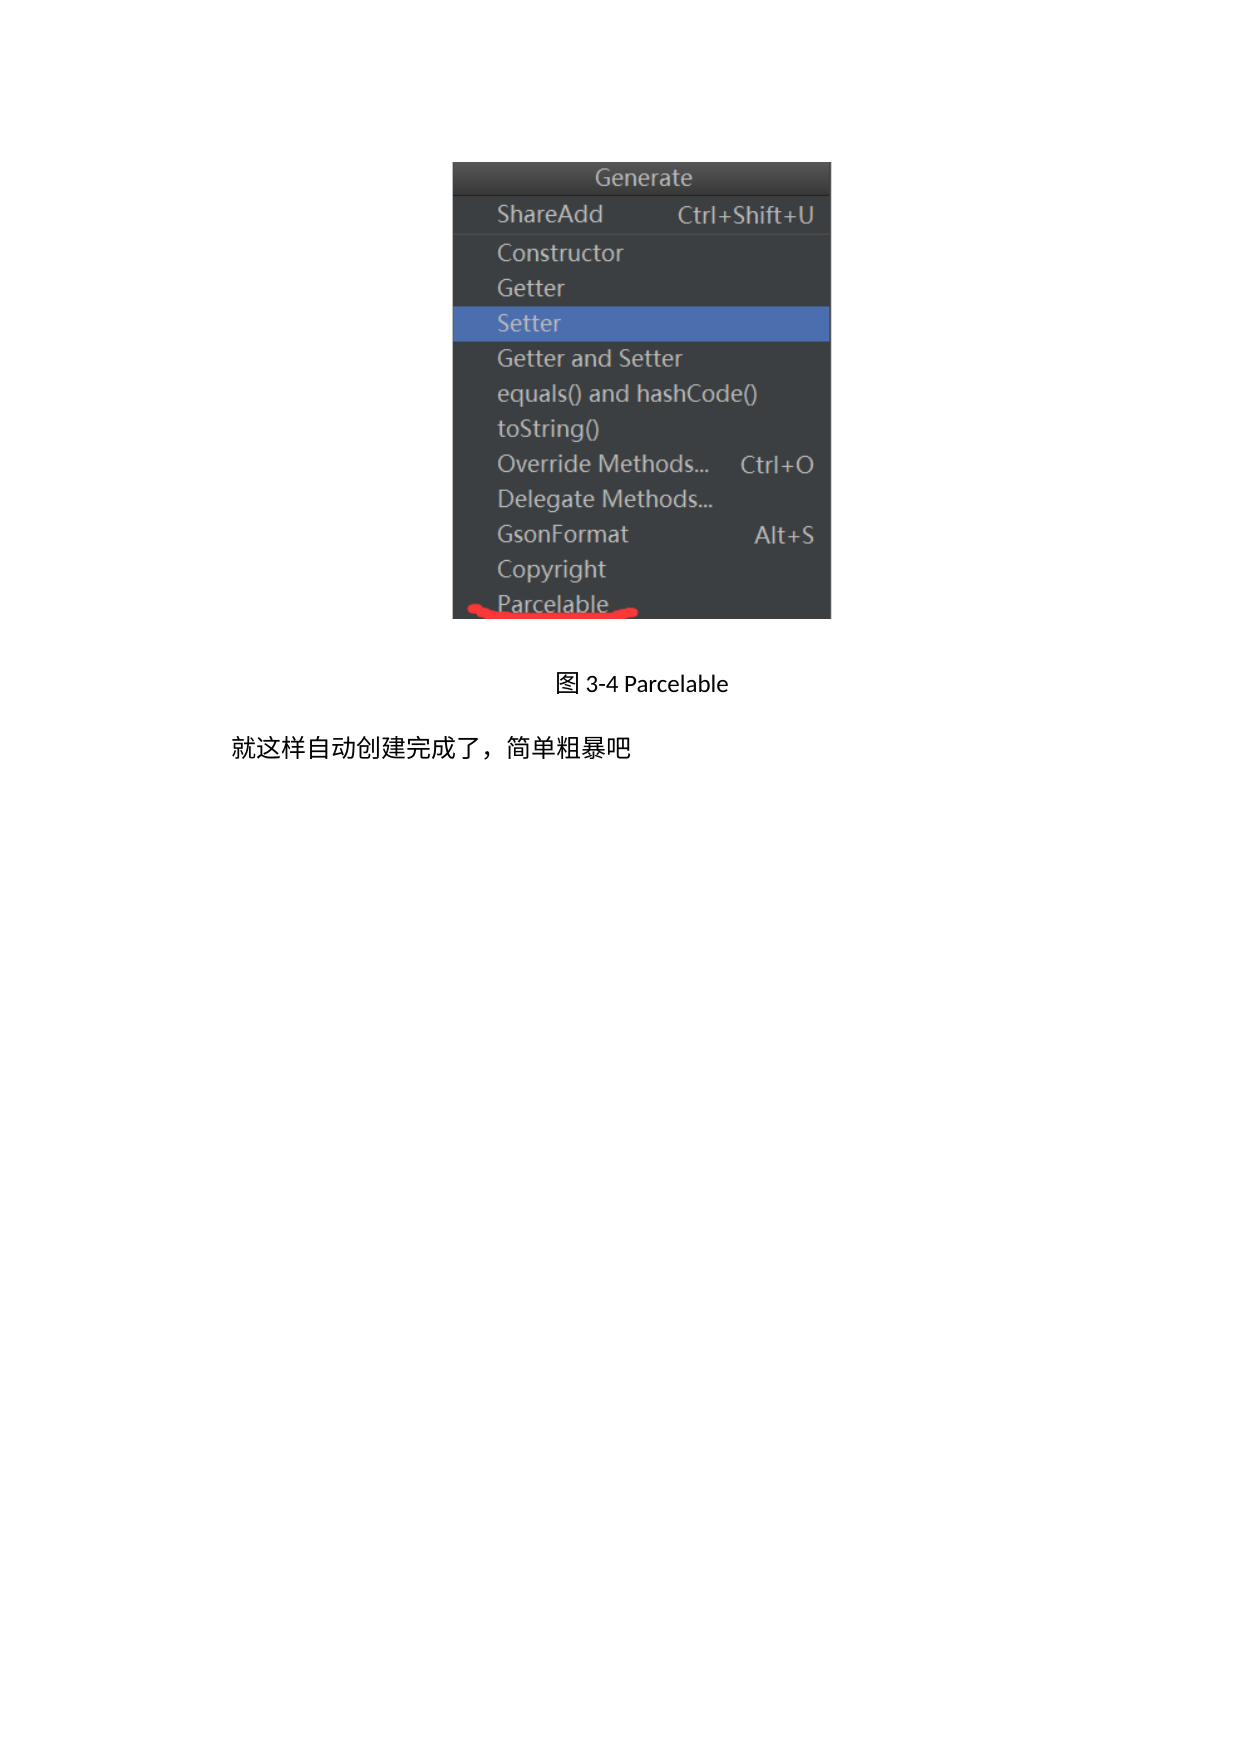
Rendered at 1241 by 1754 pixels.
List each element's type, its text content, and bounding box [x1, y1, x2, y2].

text 就这样自动创建完成了，简单粗暴吧 [187, 714, 1053, 779]
text 图3-4 Parcelable [187, 649, 1053, 714]
picture [452, 162, 832, 619]
